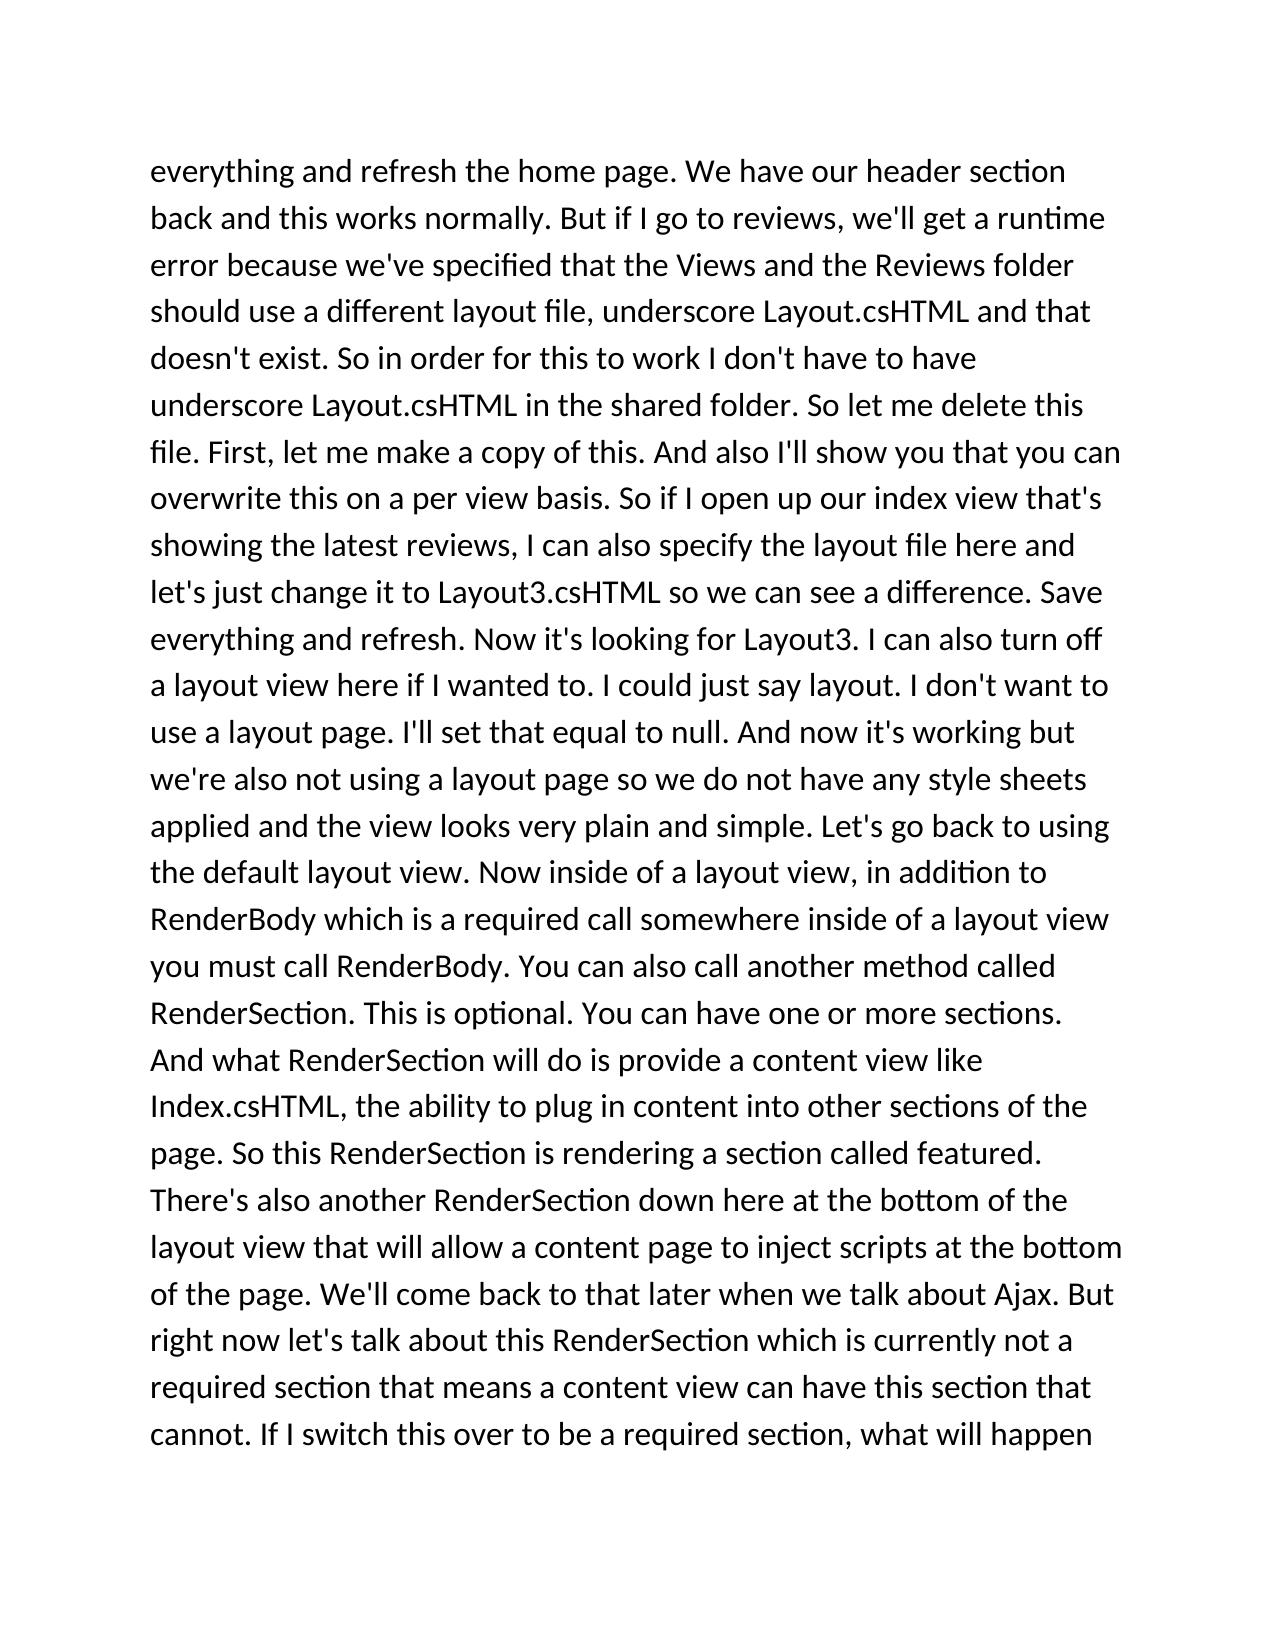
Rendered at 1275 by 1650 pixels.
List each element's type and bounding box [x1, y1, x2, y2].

text [150, 150, 1125, 1453]
